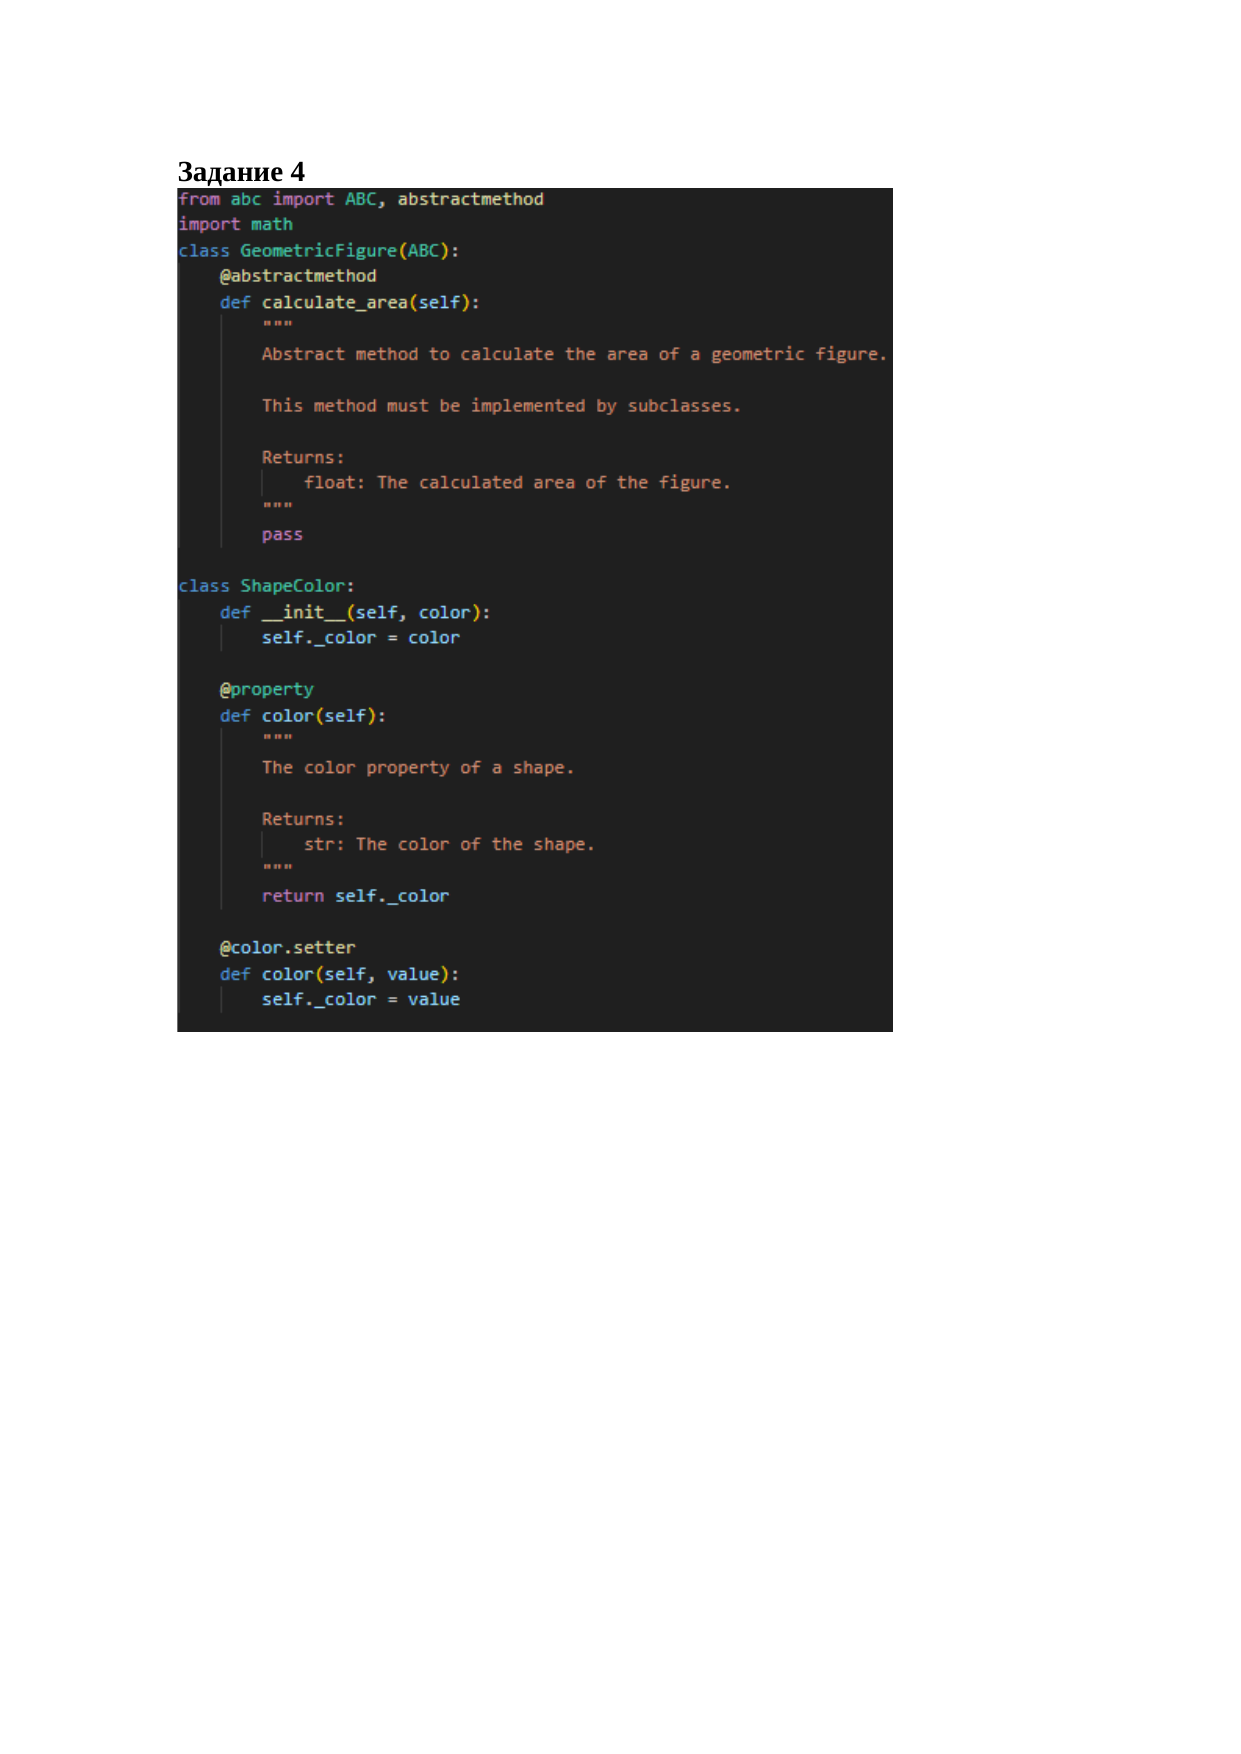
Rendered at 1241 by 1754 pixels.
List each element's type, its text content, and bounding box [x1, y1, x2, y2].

picture [177, 188, 893, 1032]
